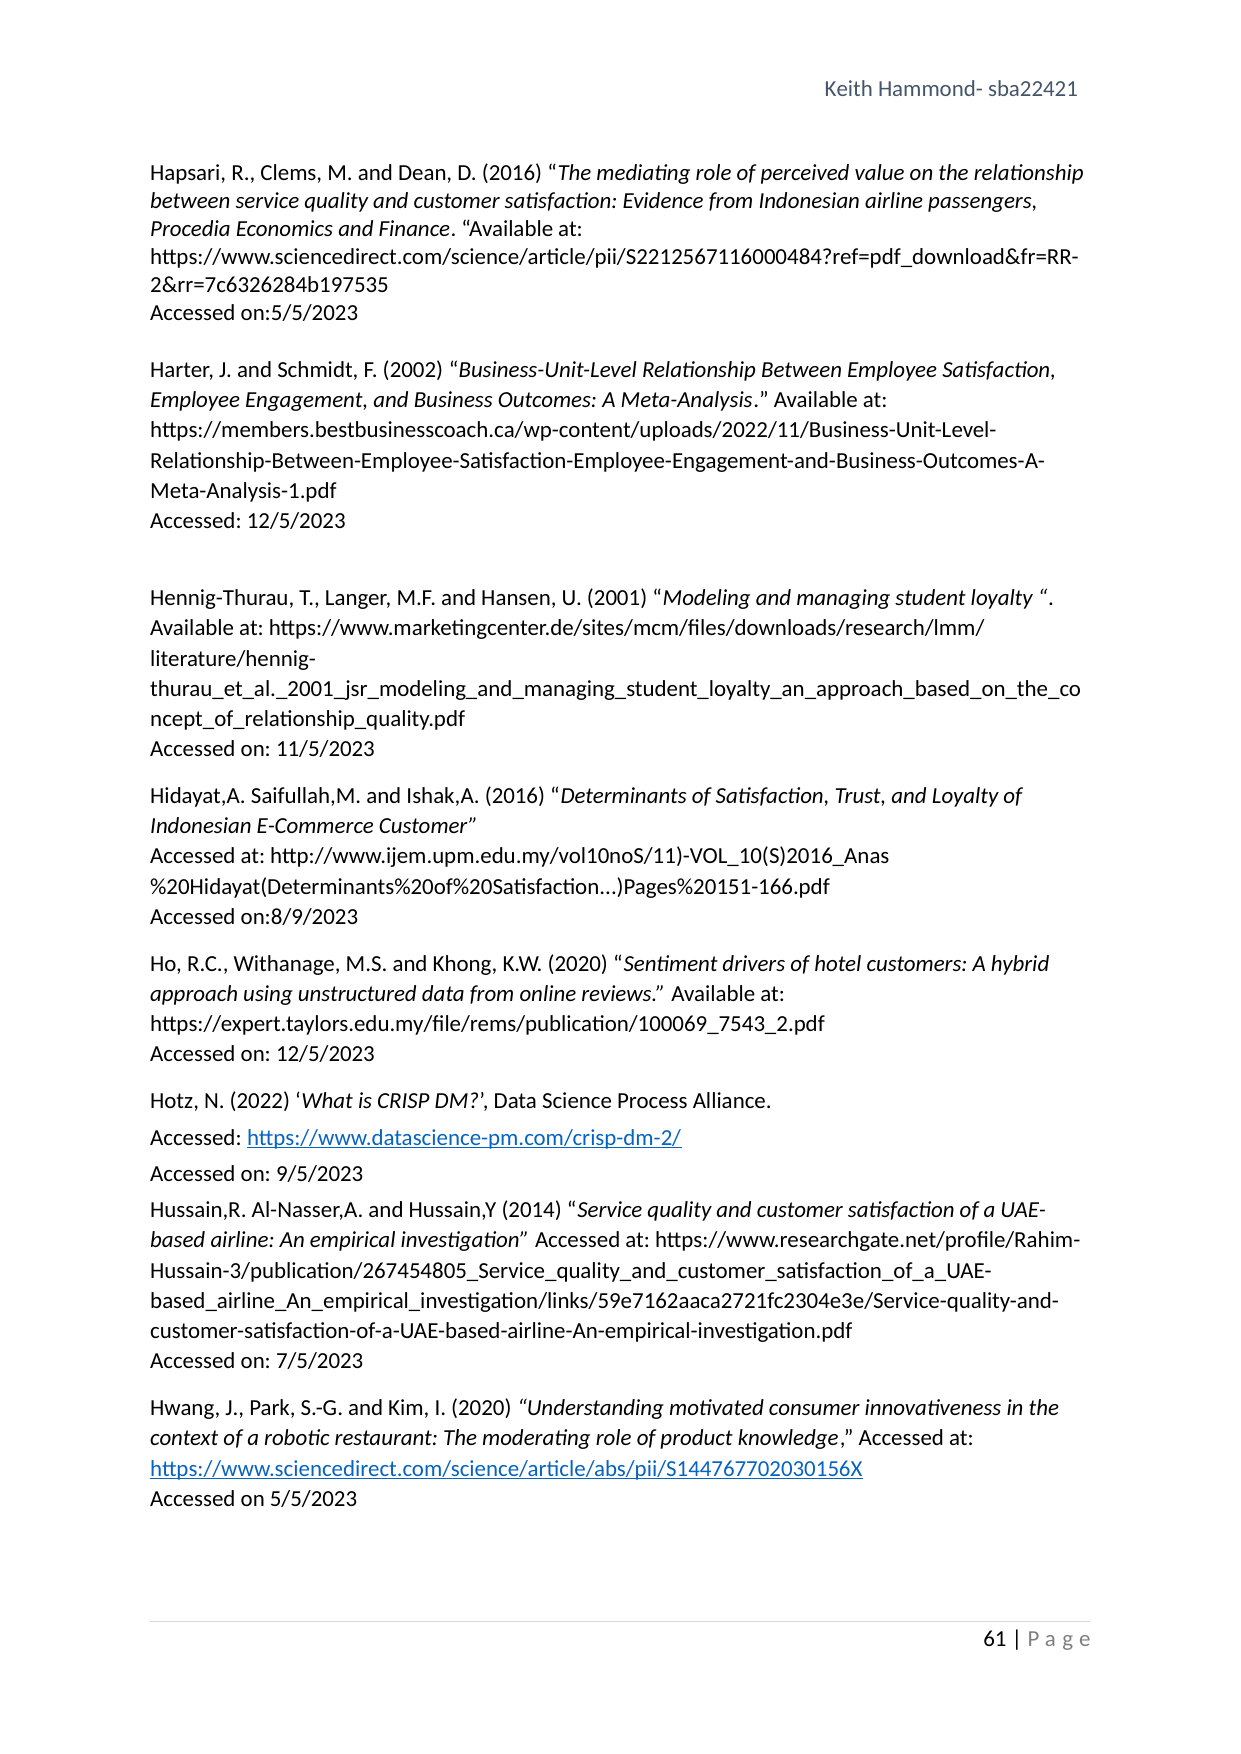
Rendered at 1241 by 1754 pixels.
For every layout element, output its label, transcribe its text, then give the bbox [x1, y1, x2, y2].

text Hussain,R. Al-Nasser,A. and Hussain,Y (2014) “Service quality and customer satisfaction of a UAE-based airline: An empirical investigation” Accessed at: https://www.researchgate.net/profile/Rahim-Hussain-3/publication/267454805_Service_quality_and_customer_satisfaction_of_a_UAE-based_airline_An_empirical_investigation/links/59e7162aaca2721fc2304e3e/Service-quality-and-customer-satisfaction-of-a-UAE-based-airline-An-empirical-investigation.pdf Accessed on: 7/5/2023 [150, 1195, 1090, 1374]
text Accessed on: 9/5/2023 [150, 1159, 1090, 1187]
text Hennig-Thurau, T., Langer, M.F. and Hansen, U. (2001) “Modeling and managing student loyalty “. Available at: https://www.marketingcenter.de/sites/mcm/files/downloads/research/lmm/literature/hennig-thurau_et_al._2001_jsr_modeling_and_managing_student_loyalty_an_approach_based_on_the_concept_of_relationship_quality.pdf Accessed on: 11/5/2023 [150, 553, 1090, 762]
text Hotz, N. (2022) ‘What is CRISP DM?’, Data Science Process Alliance. [150, 1086, 1090, 1114]
text Accessed: https://www.datascience-pm.com/crisp-dm-2/ [150, 1123, 1090, 1151]
text Hidayat,A. Saifullah,M. and Ishak,A. (2016) “Determinants of Satisfaction, Trust, and Loyalty of Indonesian E-Commerce Customer” Accessed at: http://www.ijem.upm.edu.my/vol10noS/11)-VOL_10(S)2016_Anas%20Hidayat(Determinants%20of%20Satisfaction...)Pages%20151-166.pdf Accessed on:8/9/2023 [150, 781, 1090, 930]
text Hwang, J., Park, S.-G. and Kim, I. (2020) “Understanding motivated consumer innovativeness in the context of a robotic restaurant: The moderating role of product knowledge,” Accessed at: https://www.sciencedirect.com/science/article/abs/pii/S144767702030156X Accessed on 5/5/2023 [150, 1393, 1090, 1512]
text Ho, R.C., Withanage, M.S. and Khong, K.W. (2020) “Sentiment drivers of hotel customers: A hybrid approach using unstructured data from online reviews.” Available at: https://expert.taylors.edu.my/file/rems/publication/100069_7543_2.pdf Accessed on: 12/5/2023 [150, 949, 1090, 1067]
